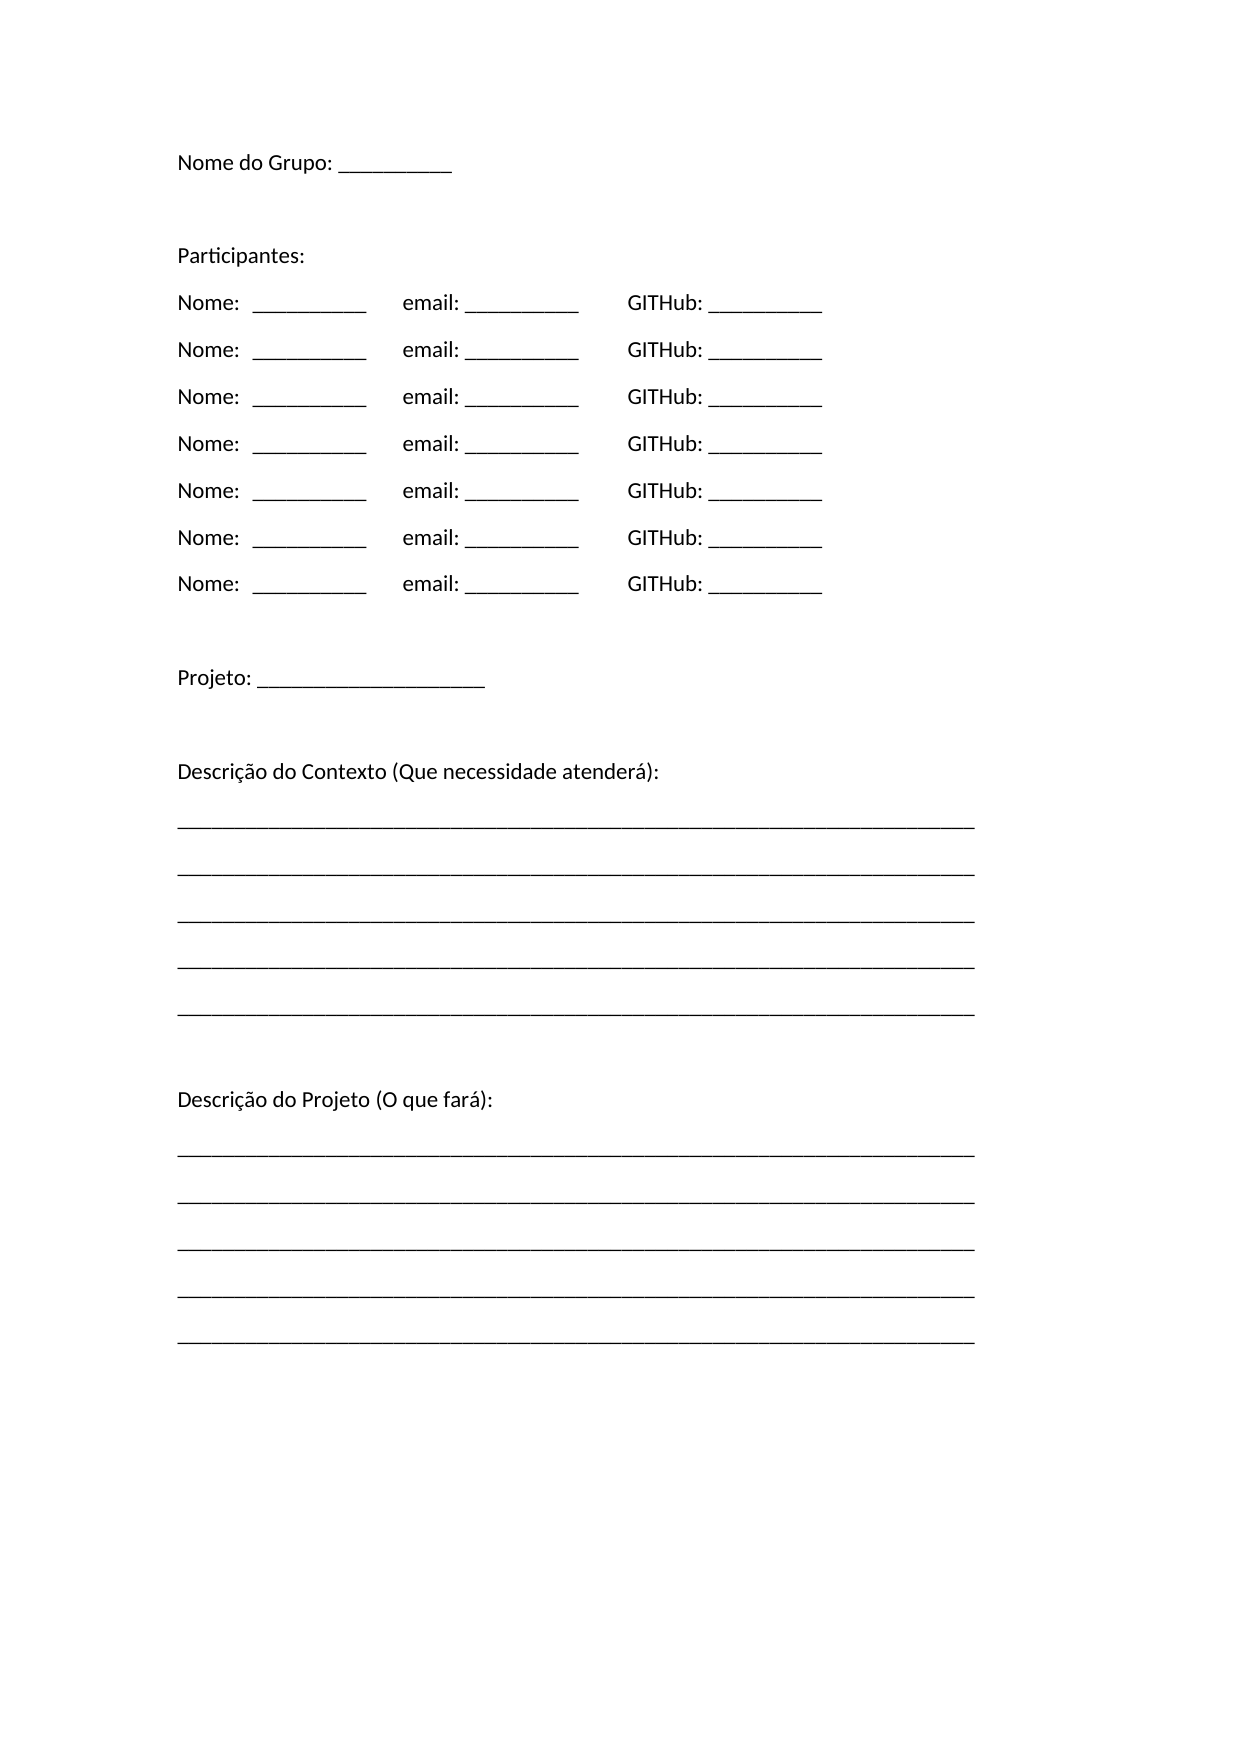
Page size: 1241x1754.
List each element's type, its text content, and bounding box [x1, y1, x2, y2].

text ______________________________________________________________________ [177, 1319, 1063, 1347]
text ______________________________________________________________________ [177, 991, 1063, 1019]
text Descrição do Projeto (O que fará): [177, 1085, 1063, 1113]
text Participantes: [177, 241, 1063, 269]
text Nome: __________ email: __________ GITHub: __________ [177, 288, 1063, 316]
text Descrição do Contexto (Que necessidade atenderá): [177, 757, 1063, 785]
text Nome: __________ email: __________ GITHub: __________ [177, 429, 1063, 457]
text Nome: __________ email: __________ GITHub: __________ [177, 476, 1063, 504]
text Projeto: ____________________ [177, 663, 1063, 691]
text ______________________________________________________________________ [177, 1179, 1063, 1207]
text ______________________________________________________________________ [177, 944, 1063, 972]
text Nome do Grupo: __________ [177, 148, 1063, 176]
text ______________________________________________________________________ [177, 804, 1063, 832]
text ______________________________________________________________________ [177, 1226, 1063, 1254]
text Nome: __________ email: __________ GITHub: __________ [177, 382, 1063, 410]
text ______________________________________________________________________ [177, 1273, 1063, 1301]
text Nome: __________ email: __________ GITHub: __________ [177, 523, 1063, 551]
text Nome: __________ email: __________ GITHub: __________ [177, 569, 1063, 597]
text Nome: __________ email: __________ GITHub: __________ [177, 335, 1063, 363]
text ______________________________________________________________________ [177, 851, 1063, 879]
text ______________________________________________________________________ [177, 898, 1063, 926]
text ______________________________________________________________________ [177, 1132, 1063, 1160]
